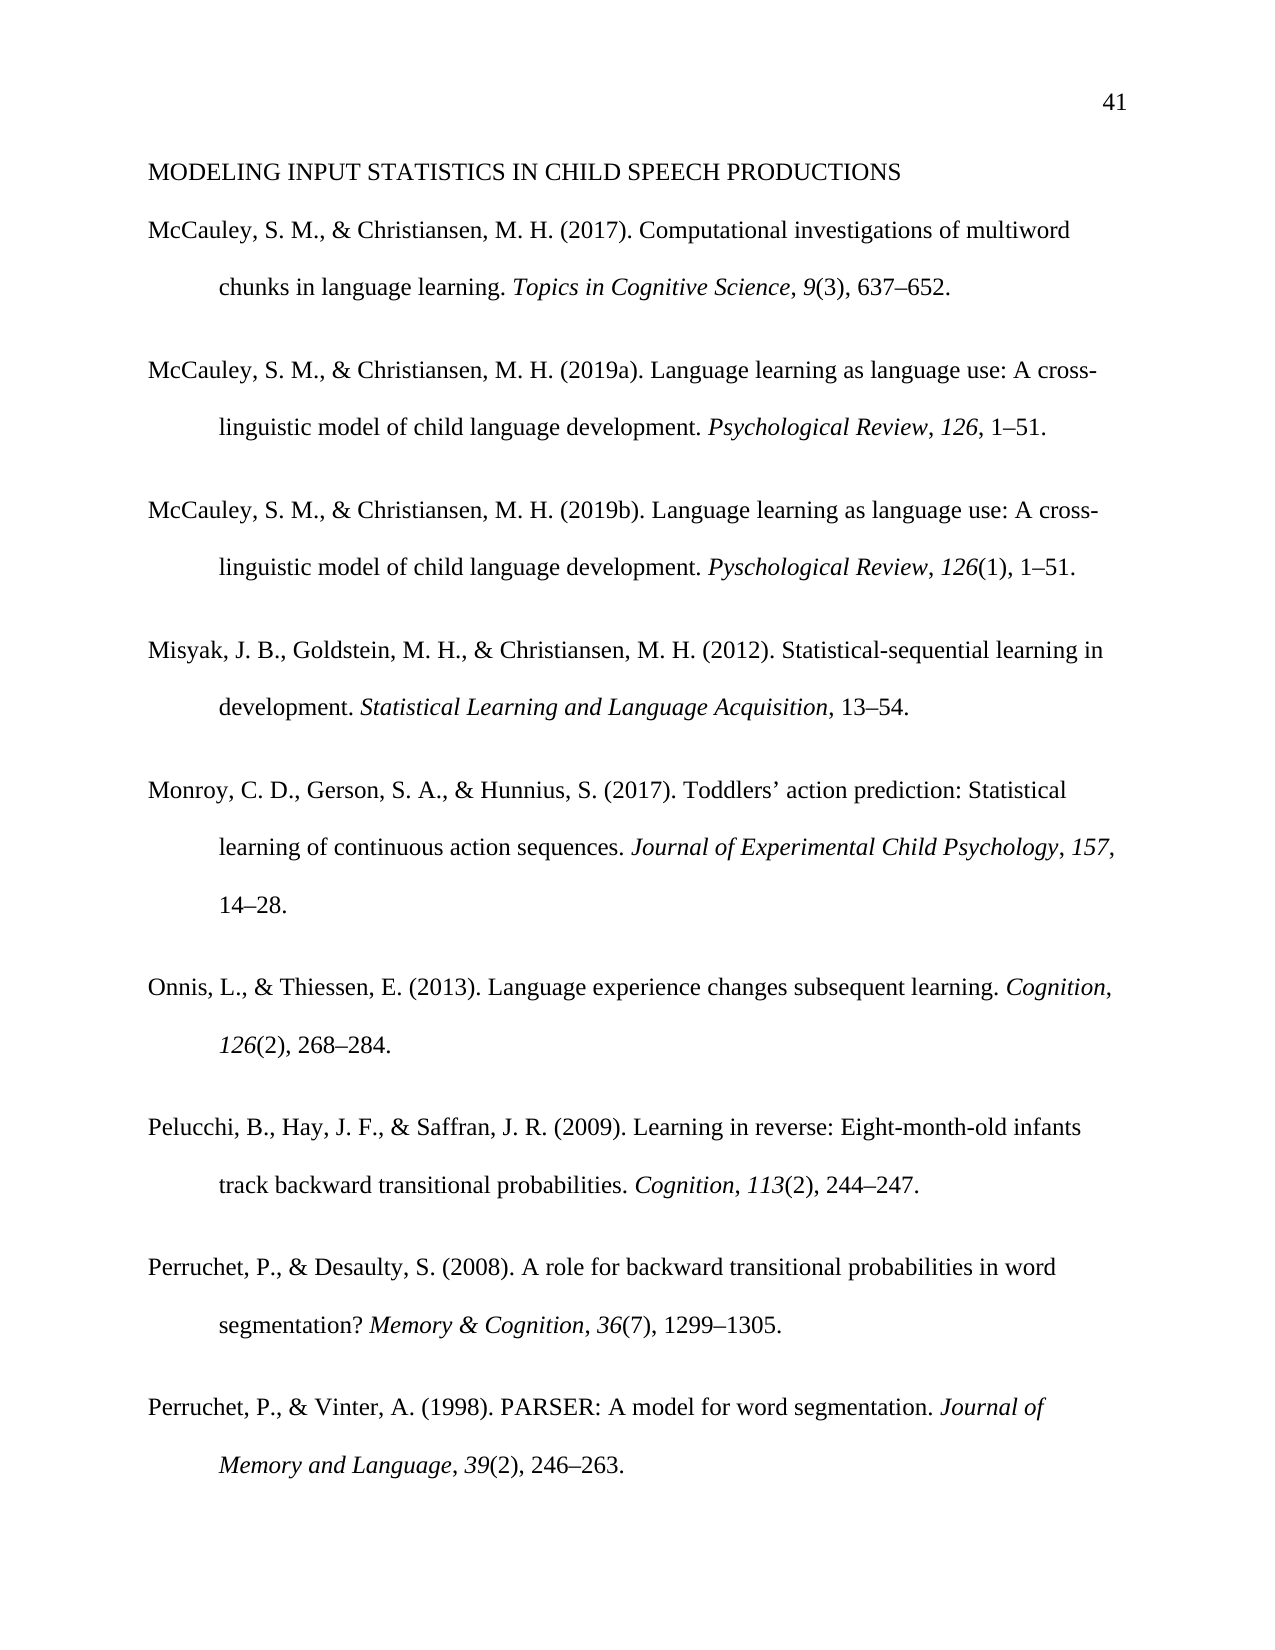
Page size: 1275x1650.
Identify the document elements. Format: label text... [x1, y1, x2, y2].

text Perruchet, P., & Vinter, A. (1998). PARSER: A model for word segmentation. Journal of Memory and Language, 39(2), 246–263. [148, 1392, 1127, 1479]
text Misyak, J. B., Goldstein, M. H., & Christiansen, M. H. (2012). Statistical-sequential learning in development. Statistical Learning and Language Acquisition, 13–54. [148, 635, 1127, 721]
text McCauley, S. M., & Christiansen, M. H. (2017). Computational investigations of multiword chunks in language learning. Topics in Cognitive Science, 9(3), 637–652. [148, 215, 1127, 301]
text McCauley, S. M., & Christiansen, M. H. (2019b). Language learning as language use: A cross-linguistic model of child language development. Pyschological Review, 126(1), 1–51. [148, 495, 1127, 581]
text Perruchet, P., & Desaulty, S. (2008). A role for backward transitional probabilities in word segmentation? Memory & Cognition, 36(7), 1299–1305. [148, 1252, 1127, 1339]
text Pelucchi, B., Hay, J. F., & Saffran, J. R. (2009). Learning in reverse: Eight-month-old infants track backward transitional probabilities. Cognition, 113(2), 244–247. [148, 1112, 1127, 1199]
text Monroy, C. D., Gerson, S. A., & Hunnius, S. (2017). Toddlers’ action prediction: Statistical learning of continuous action sequences. Journal of Experimental Child Psychology, 157, 14–28. [148, 775, 1127, 919]
text Onnis, L., & Thiessen, E. (2013). Language experience changes subsequent learning. Cognition, 126(2), 268–284. [148, 972, 1127, 1059]
text McCauley, S. M., & Christiansen, M. H. (2019a). Language learning as language use: A cross-linguistic model of child language development. Psychological Review, 126, 1–51. [148, 355, 1127, 441]
